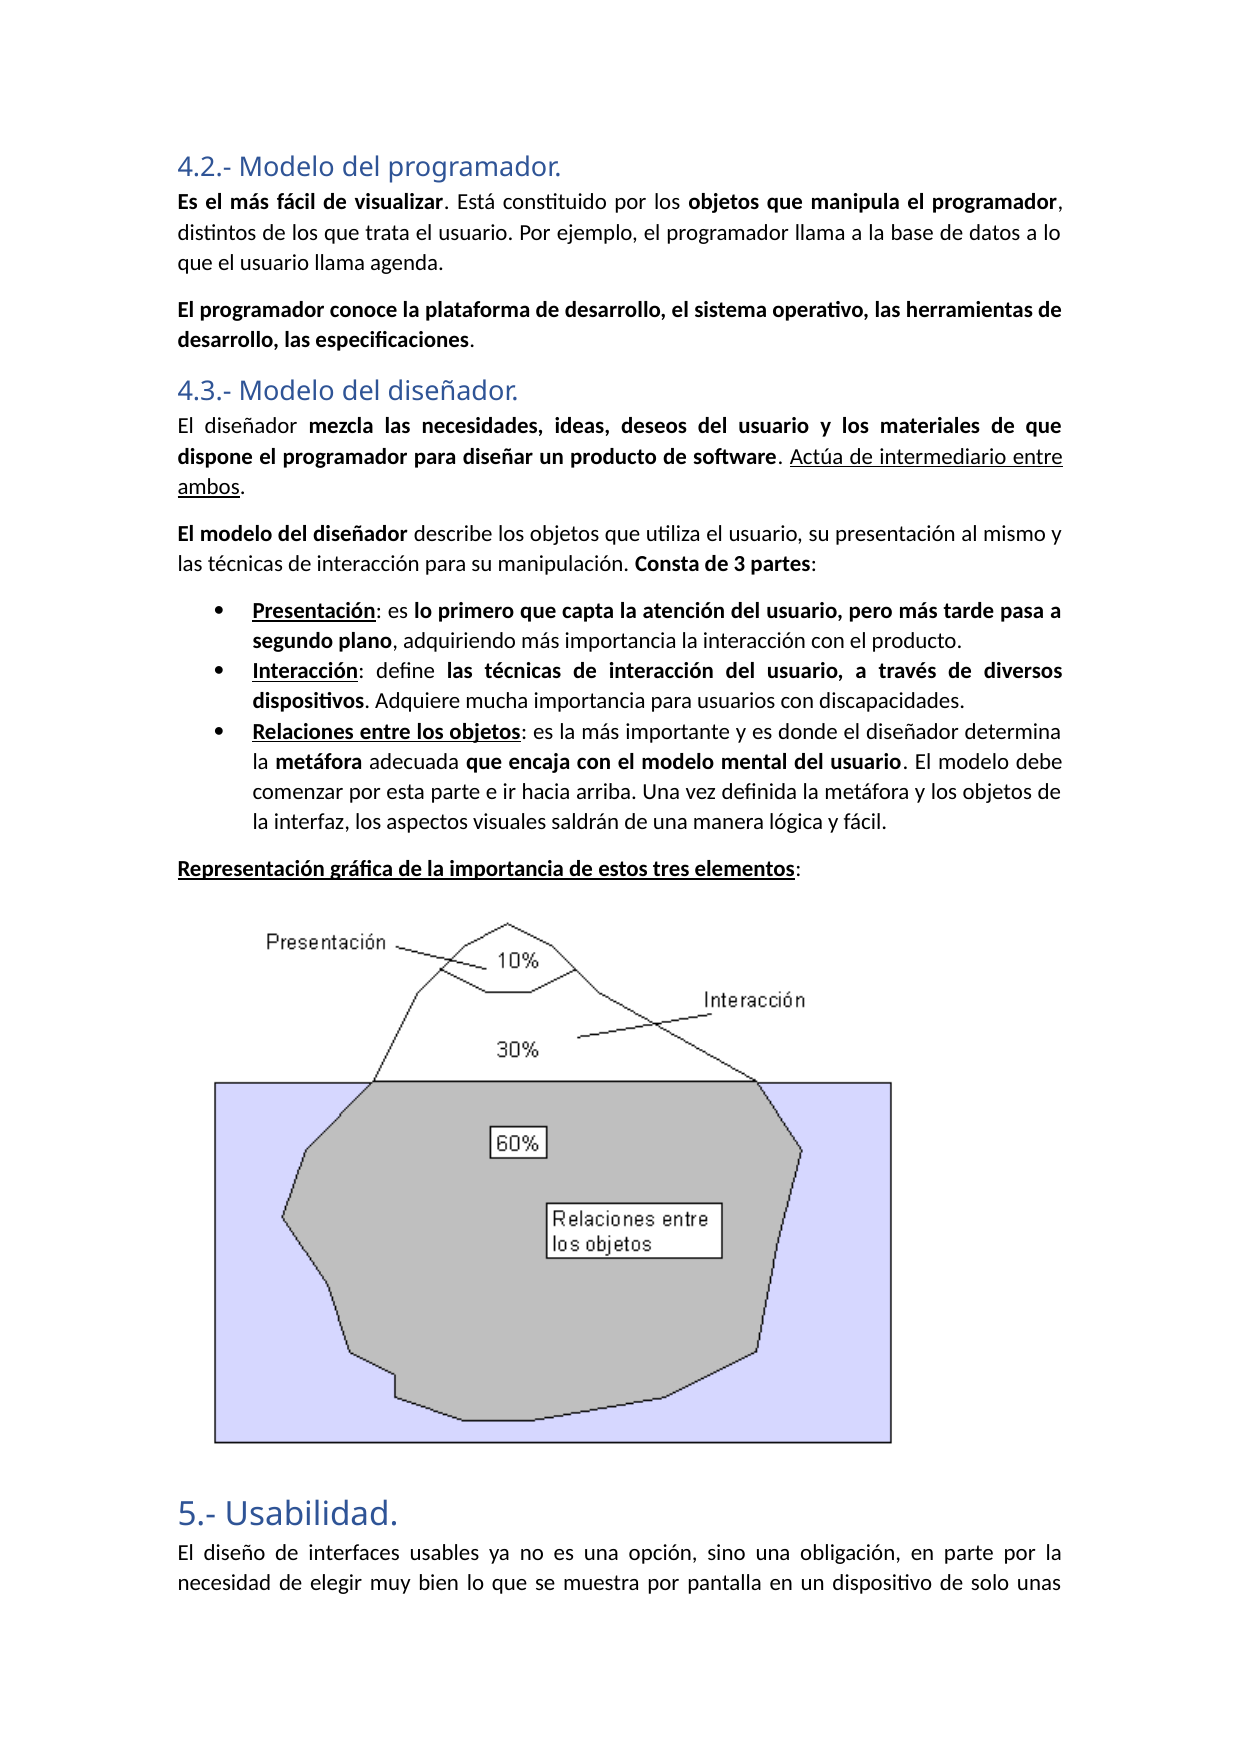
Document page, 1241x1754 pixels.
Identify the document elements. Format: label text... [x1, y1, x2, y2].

text Representación gráfica de la importancia de estos tres elementos: [177, 854, 1063, 882]
subtitle 4.2.- Modelo del programador. [177, 148, 1063, 184]
list Interacción: define las técnicas de interacción del usuario, a través de diversos dispositivos. Adquiere mucha importancia para usuarios con discapacidades. [215, 656, 1063, 714]
text Es el más fácil de visualizar. Está constituido por los objetos que manipula el programador, distintos de los que trata el usuario. Por ejemplo, el programador llama a la base de datos a lo que el usuario llama agenda. [177, 187, 1063, 276]
text El diseñador mezcla las necesidades, ideas, deseos del usuario y los materiales de que dispone el programador para diseñar un producto de software. Actúa de intermediario entre ambos. [177, 412, 1063, 500]
text El modelo del diseñador describe los objetos que utiliza el usuario, su presentación al mismo y las técnicas de interacción para su manipulación. Consta de 3 partes: [177, 519, 1063, 577]
list Relaciones entre los objetos: es la más importante y es donde el diseñador determina la metáfora adecuada que encaja con el modelo mental del usuario. El modelo debe comenzar por esta parte e ir hacia arriba. Una vez definida la metáfora y los objetos de la interfaz, los aspectos visuales saldrán de una manera lógica y fácil. [215, 717, 1063, 835]
list Presentación: es lo primero que capta la atención del usuario, pero más tarde pasa a segundo plano, adquiriendo más importancia la interacción con el producto. [215, 596, 1063, 654]
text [177, 1538, 1063, 1596]
subtitle 5.- Usabilidad. [177, 1489, 1063, 1535]
text El programador conoce la plataforma de desarrollo, el sistema operativo, las herramientas de desarrollo, las especificaciones. [177, 295, 1063, 353]
subtitle 4.3.- Modelo del diseñador. [177, 372, 1063, 409]
